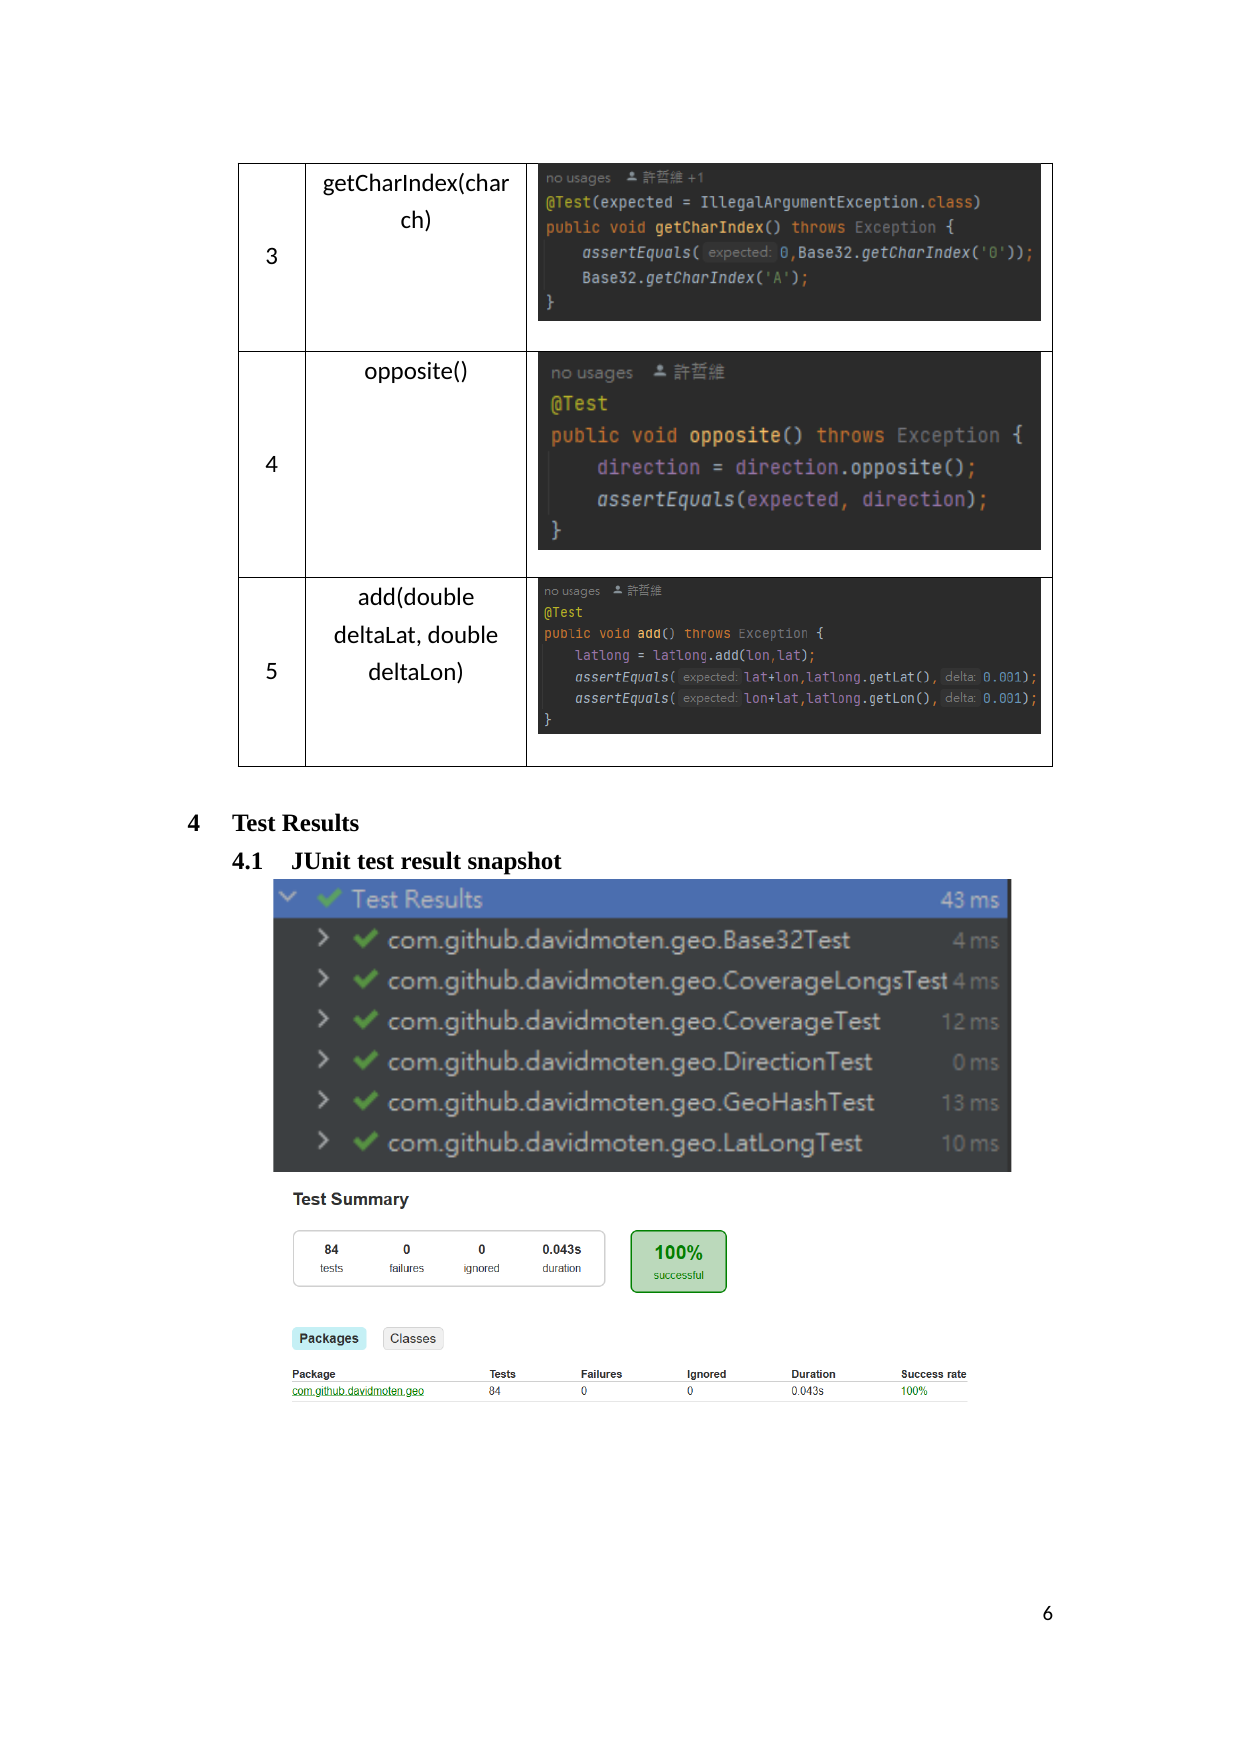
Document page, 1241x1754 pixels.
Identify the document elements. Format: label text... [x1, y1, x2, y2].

table_cell 4 [239, 352, 305, 577]
table_cell getCharIndex(char ch) [306, 164, 526, 351]
table_cell [527, 352, 1052, 577]
picture [273, 879, 1012, 1172]
table_cell opposite() [306, 352, 526, 577]
picture [538, 578, 1041, 734]
list Test Results [187, 804, 1053, 842]
table_cell [527, 578, 1052, 766]
table_cell add(double deltaLat, double deltaLon) [306, 578, 526, 766]
table_cell 3 [239, 164, 305, 351]
table_cell 5 [239, 578, 305, 766]
picture [538, 352, 1041, 550]
picture [538, 163, 1041, 321]
table_cell [527, 164, 1052, 351]
picture [273, 1179, 1012, 1424]
list JUnit test result snapshot [232, 842, 1053, 879]
